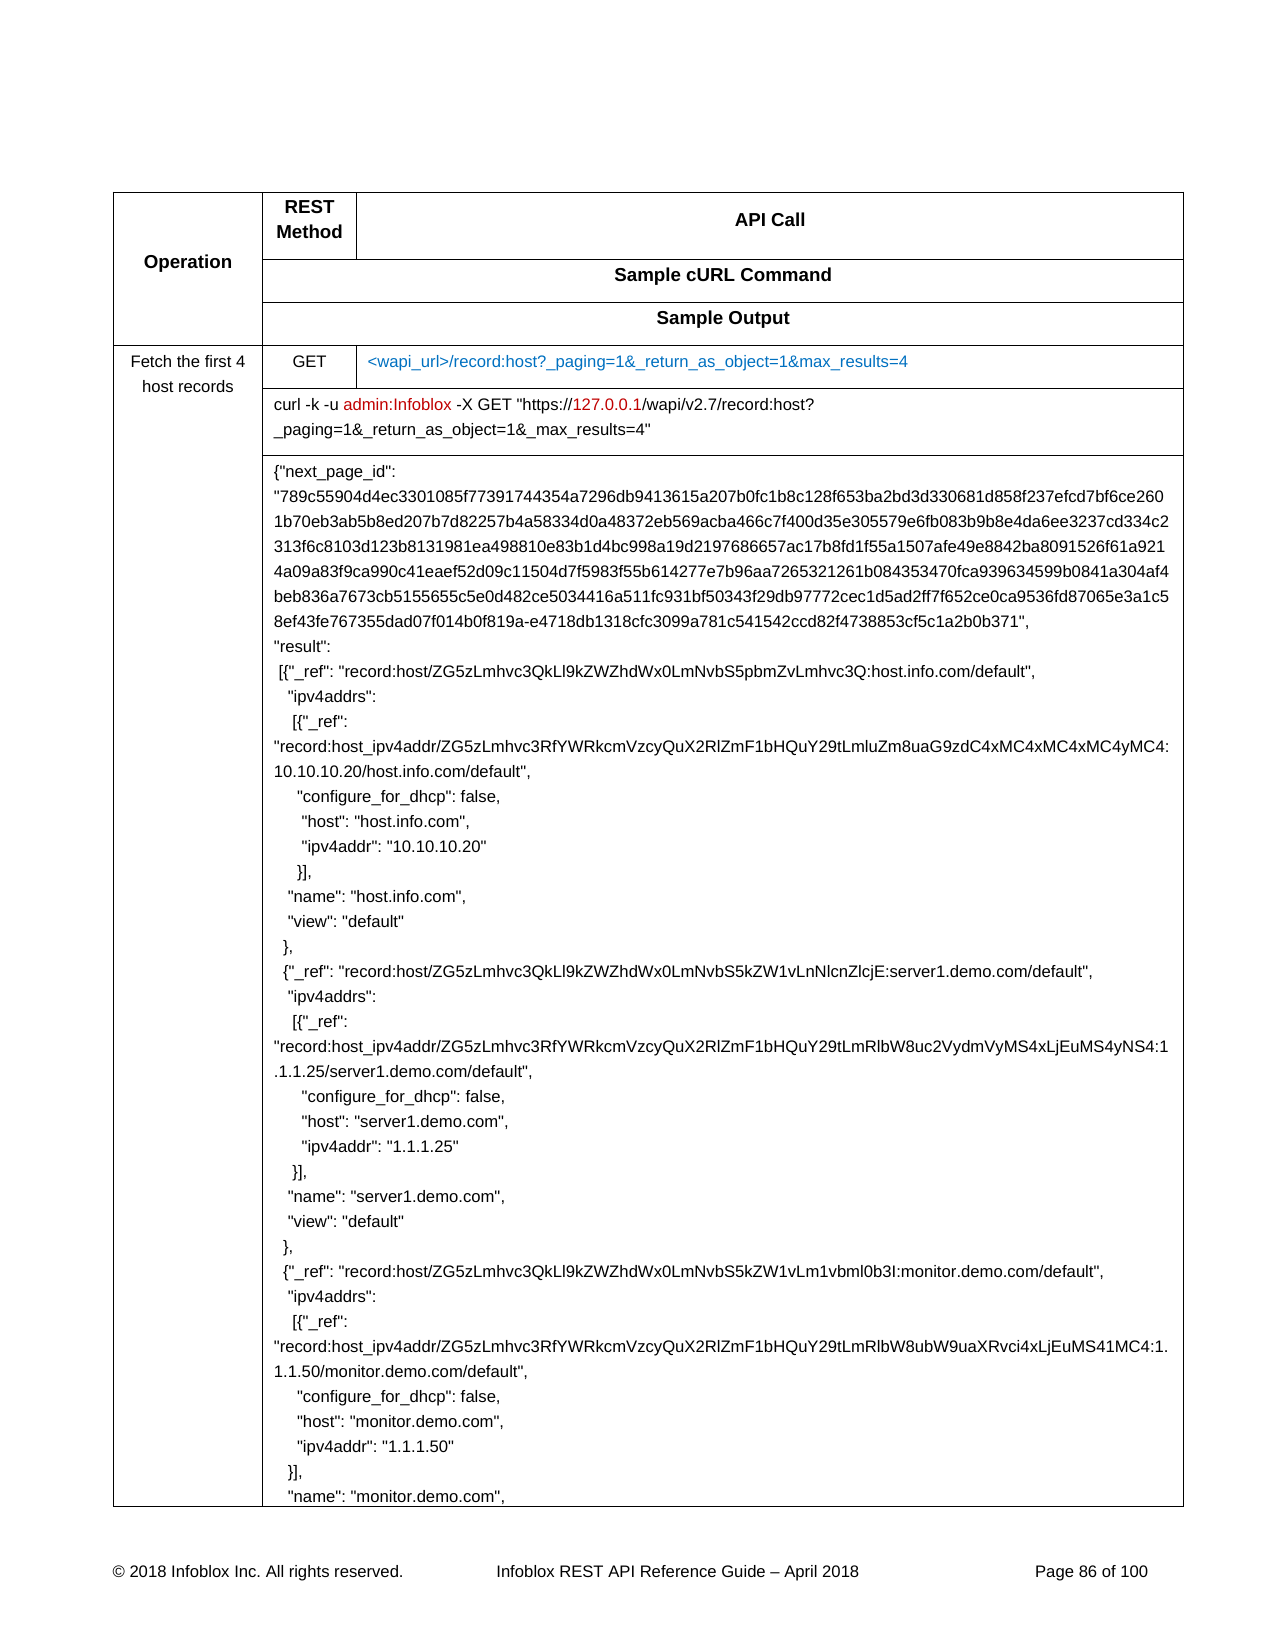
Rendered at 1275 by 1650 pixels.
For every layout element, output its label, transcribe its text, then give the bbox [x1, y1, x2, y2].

table_header Operation [114, 193, 262, 345]
table_cell curl -k -u admin:Infoblox -X GET "https://127.0.0.1/wapi/v2.7/record:host?_paging=1&_return_as_object=1&_max_results=4" [263, 389, 1183, 455]
table_cell Sample cURL Command [263, 260, 1183, 302]
table_header REST Method [263, 193, 356, 259]
table_header API Call [357, 193, 1183, 259]
table_cell Sample Output [263, 303, 1183, 345]
table_cell <wapi_url>/record:host?_paging=1&_return_as_object=1&max_results=4 [357, 346, 1183, 387]
table_cell GET [263, 346, 356, 387]
table_cell Fetch the first 4 host records [114, 346, 262, 1506]
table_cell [263, 456, 1183, 1506]
